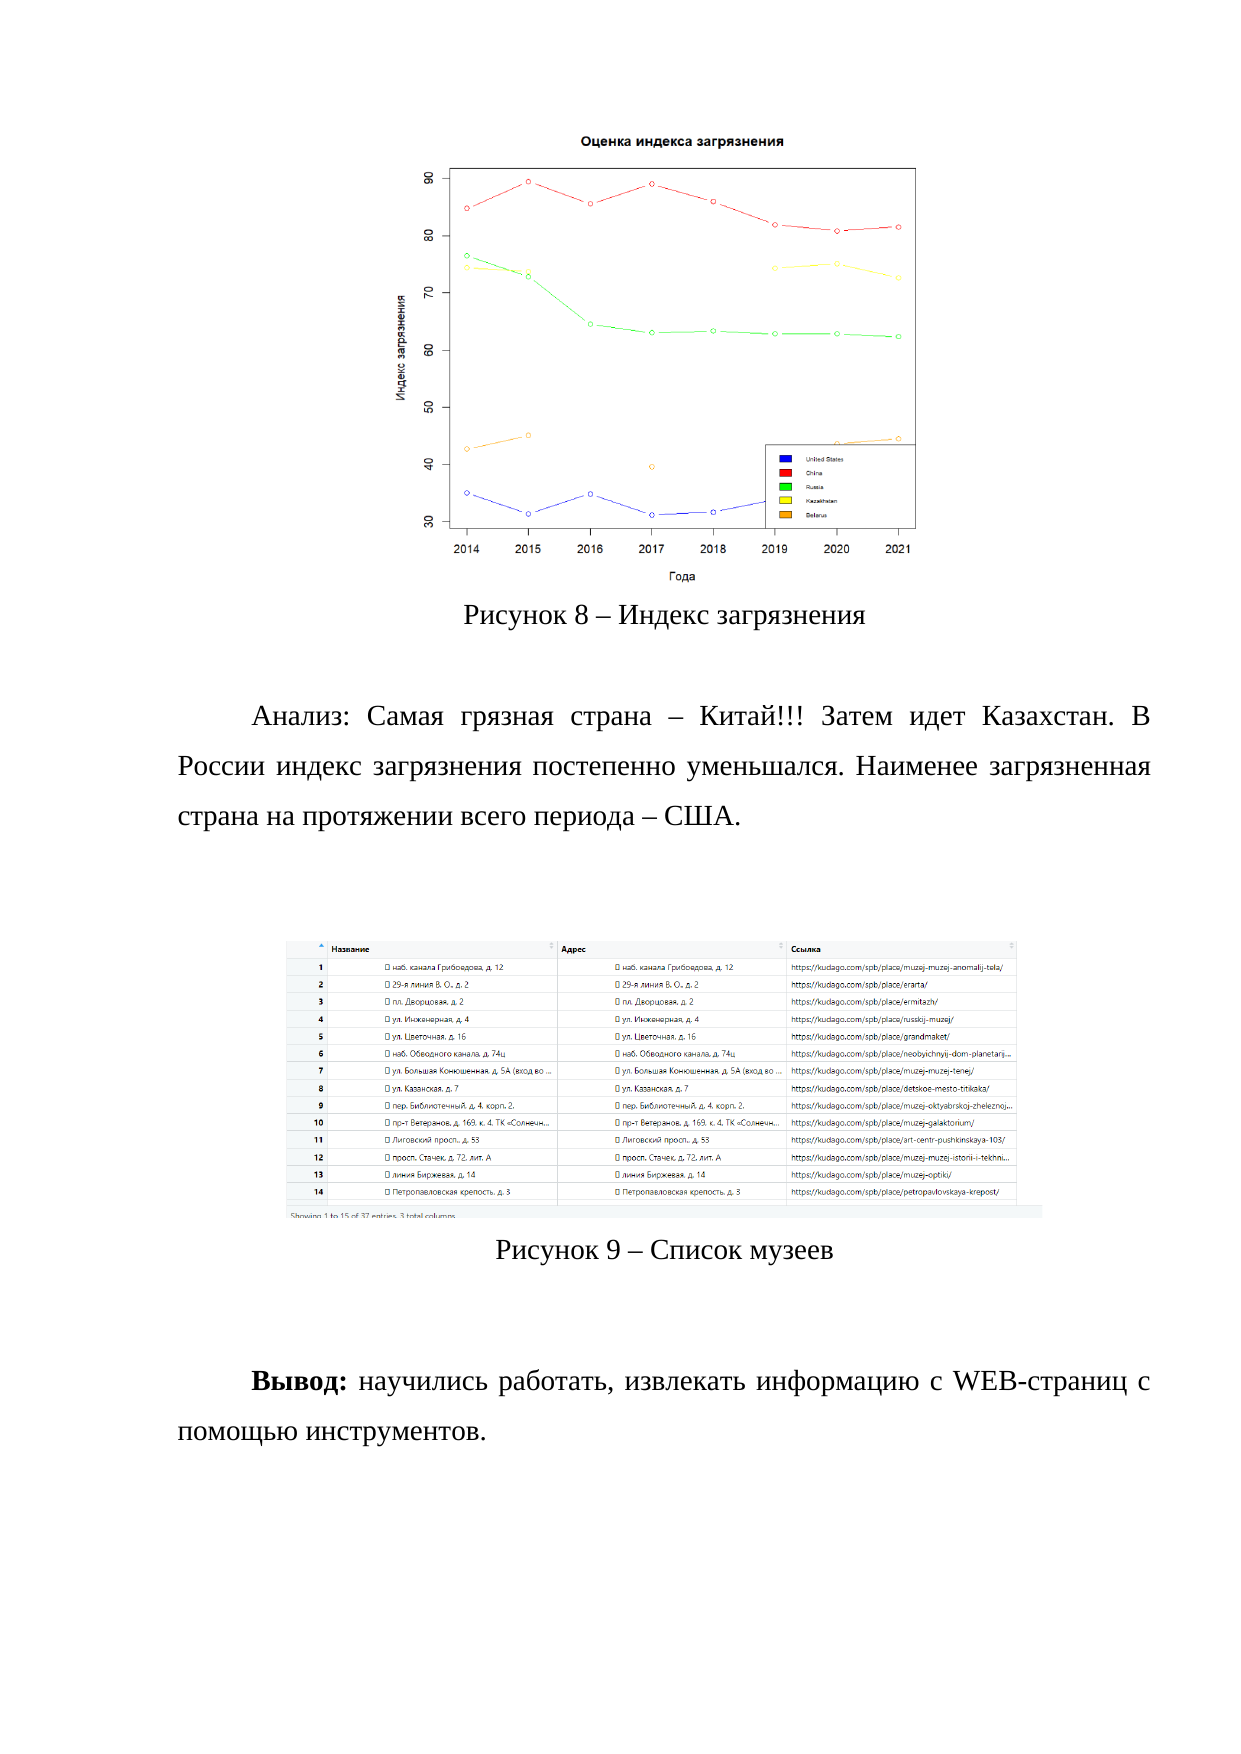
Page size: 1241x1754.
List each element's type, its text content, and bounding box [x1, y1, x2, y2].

picture [393, 118, 935, 584]
picture [286, 941, 1043, 1218]
text Рисунок 9 – Список музеев [177, 1232, 1152, 1266]
text Анализ: Самая грязная страна – Китай!!! Затем идет Казахстан. В России индекс загрязнения постепенно уменьшался. Наименее загрязненная страна на протяжении всего периода – США. [177, 698, 1152, 832]
text Рисунок 8 – Индекс загрязнения [177, 597, 1152, 631]
text Вывод: научились работать, извлекать информацию с WEB-страниц с помощью инструментов. [177, 1363, 1152, 1447]
